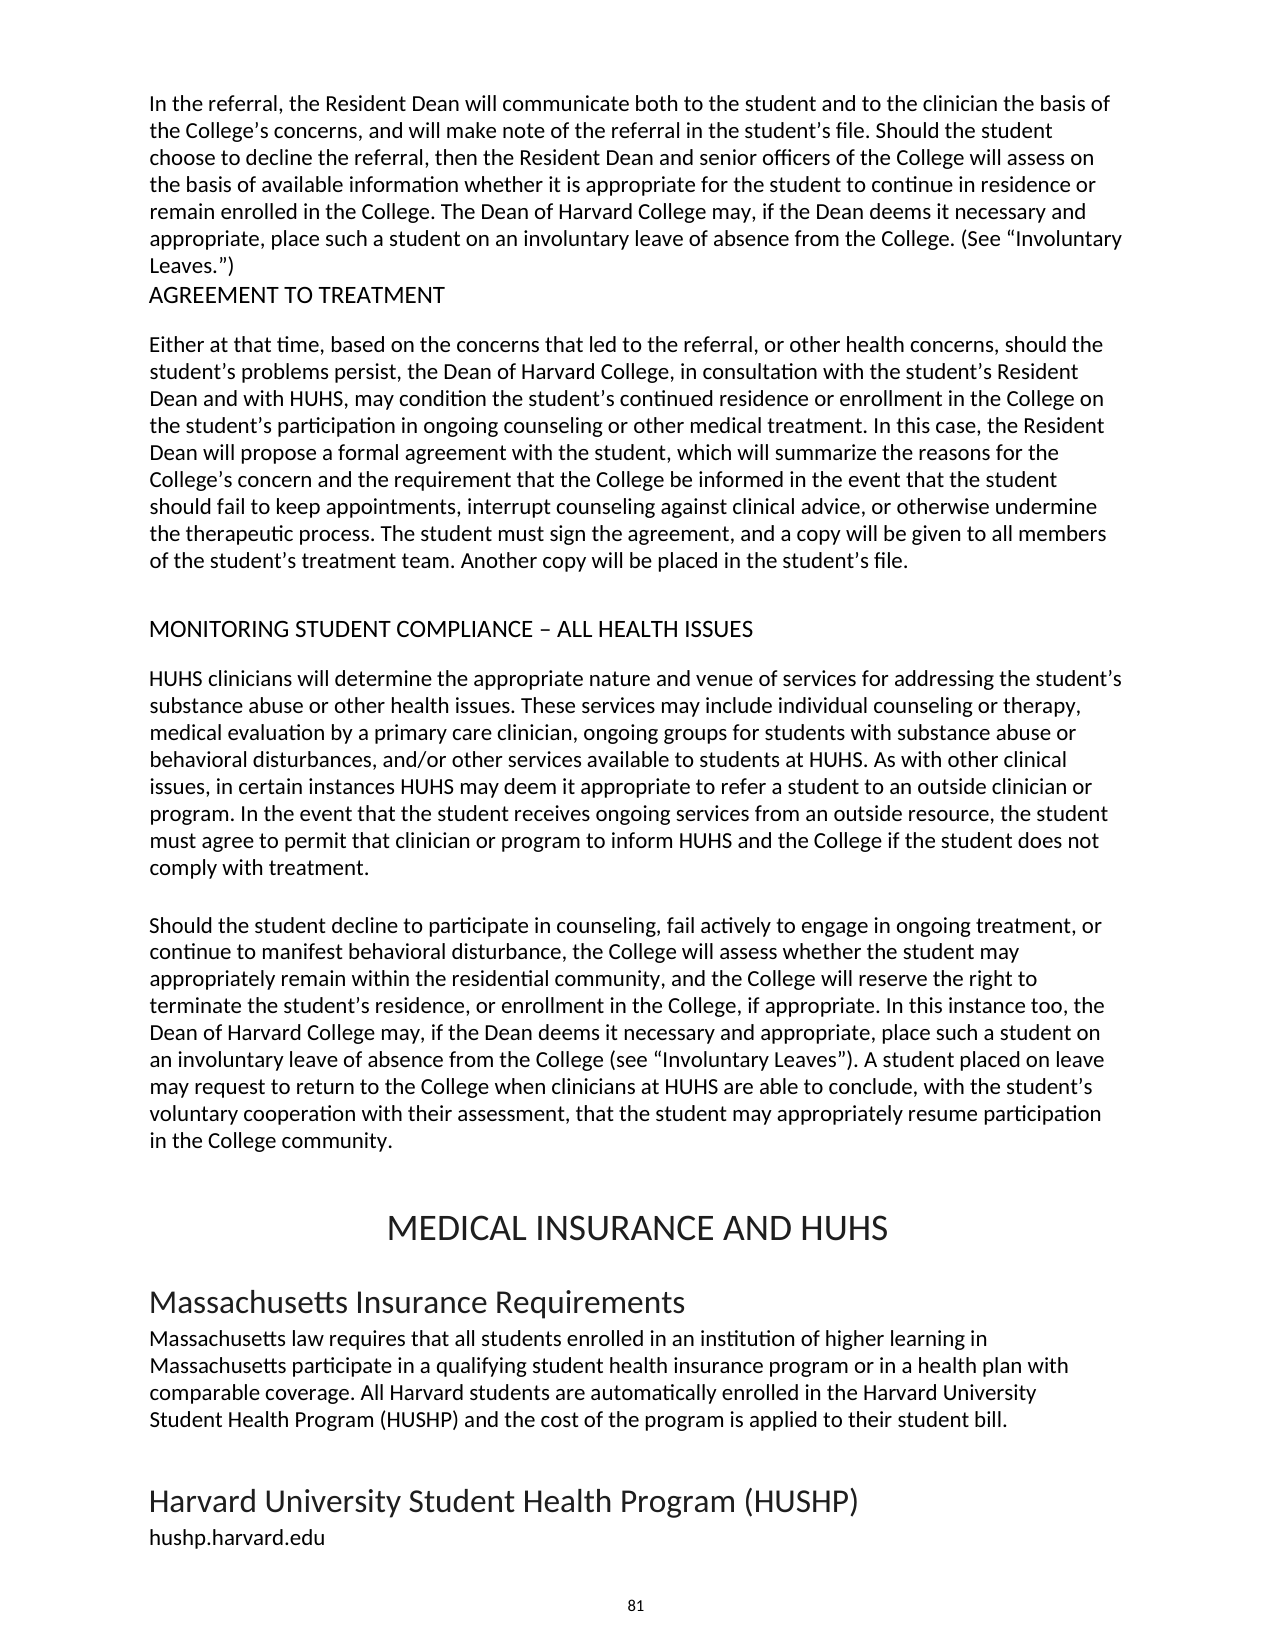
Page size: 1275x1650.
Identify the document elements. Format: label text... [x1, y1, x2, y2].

text Should the student decline to participate in counseling, fail actively to engage in ongoing treatment, or continue to manifest behavioral disturbance, the College will assess whether the student may appropriately remain within the residential community, and the College will reserve the right to terminate the student’s residence, or enrollment in the College, if appropriate. In this instance too, the Dean of Harvard College may, if the Dean deems it necessary and appropriate, place such a student on an involuntary leave of absence from the College (see “Involuntary Leaves”). A student placed on leave may request to return to the College when clinicians at HUHS are able to conclude, with the student’s voluntary cooperation with their assessment, that the student may appropriately resume participation in the College community. [149, 912, 1124, 1154]
subtitle AGREEMENT TO TREATMENT [148, 279, 1100, 310]
text Massachusetts law requires that all students enrolled in an institution of higher learning in Massachusetts participate in a qualifying student health insurance program or in a health plan with comparable coverage. All Harvard students are automatically enrolled in the Harvard University Student Health Program (HUSHP) and the cost of the program is applied to their student bill. [149, 1325, 1104, 1433]
subtitle MONITORING STUDENT COMPLIANCE – ALL HEALTH ISSUES [148, 613, 1100, 644]
text hushp.harvard.edu [149, 1524, 1124, 1551]
text In the referral, the Resident Dean will communicate both to the student and to the clinician the basis of the College’s concerns, and will make note of the referral in the student’s file. Should the student choose to decline the referral, then the Resident Dean and senior officers of the College will assess on the basis of available information whether it is appropriate for the student to continue in residence or remain enrolled in the College. The Dean of Harvard College may, if the Dean deems it necessary and appropriate, place such a student on an involuntary leave of absence from the College. (See “Involuntary Leaves.”) [149, 90, 1124, 279]
subtitle Massachusetts Insurance Requirements [148, 1281, 1100, 1322]
subtitle MEDICAL INSURANCE AND HUHS [150, 1204, 1125, 1250]
subtitle Harvard University Student Health Program (HUSHP) [148, 1480, 1100, 1521]
text Either at that time, based on the concerns that led to the referral, or other health concerns, should the student’s problems persist, the Dean of Harvard College, in consultation with the student’s Resident Dean and with HUHS, may condition the student’s continued residence or enrollment in the College on the student’s participation in ongoing counseling or other medical treatment. In this case, the Resident Dean will propose a formal agreement with the student, which will summarize the reasons for the College’s concern and the requirement that the College be informed in the event that the student should fail to keep appointments, interrupt counseling against clinical advice, or otherwise undermine the therapeutic process. The student must sign the agreement, and a copy will be given to all members of the student’s treatment team. Another copy will be placed in the student’s file. [149, 331, 1124, 574]
text HUHS clinicians will determine the appropriate nature and venue of services for addressing the student’s substance abuse or other health issues. These services may include individual counseling or therapy, medical evaluation by a primary care clinician, ongoing groups for students with substance abuse or behavioral disturbances, and/or other services available to students at HUHS. As with other clinical issues, in certain instances HUHS may deem it appropriate to refer a student to an outside clinician or program. In the event that the student receives ongoing services from an outside resource, the student must agree to permit that clinician or program to inform HUHS and the College if the student does not comply with treatment. [149, 665, 1124, 881]
